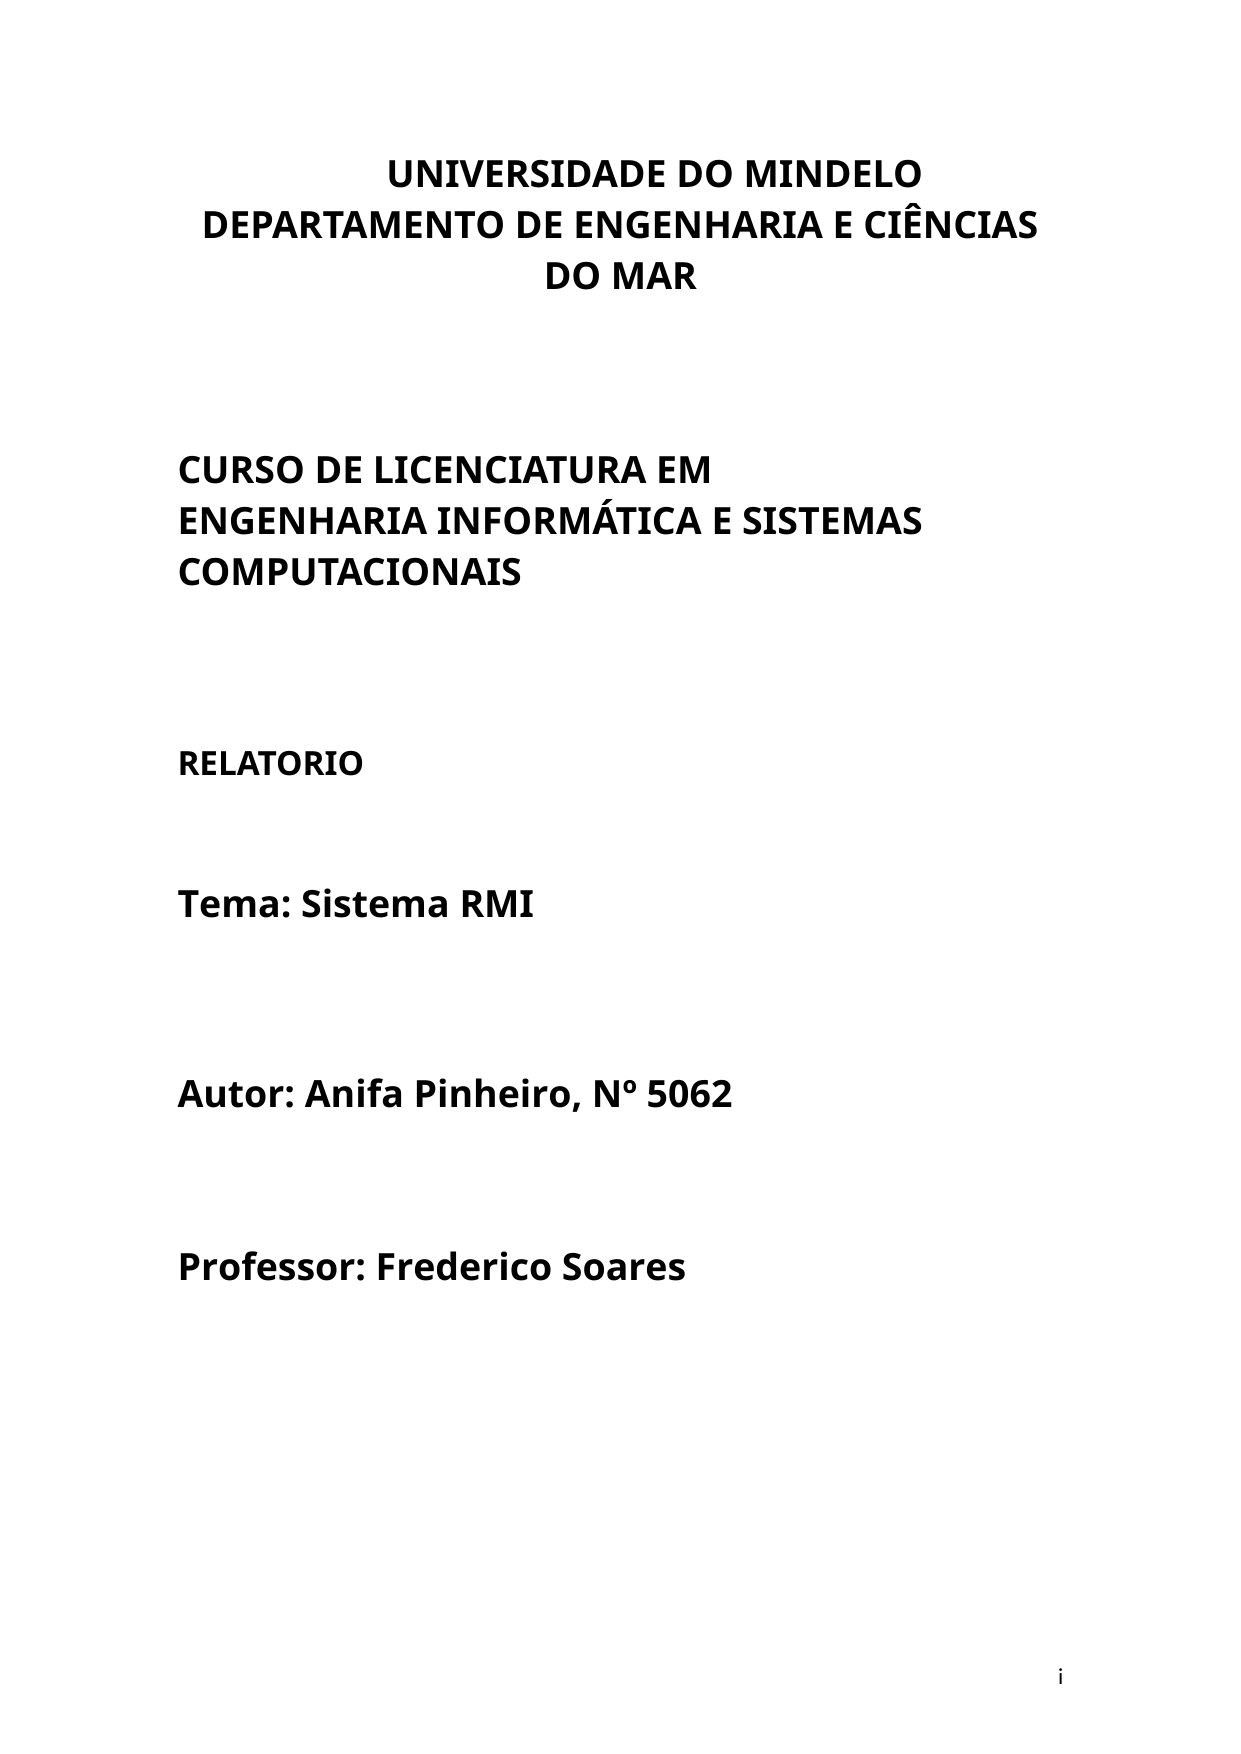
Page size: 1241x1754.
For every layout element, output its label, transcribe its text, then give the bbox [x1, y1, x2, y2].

text ENGENHARIA INFORMÁTICA E SISTEMAS COMPUTACIONAIS [177, 494, 1063, 596]
text Autor: Anifa Pinheiro, Nº 5062 [177, 1068, 1063, 1119]
text Professor: Frederico Soares [177, 1240, 1063, 1291]
text Relatorio [177, 739, 1063, 785]
text DEPARTAMENTO de ENGENHARIA E CIÊNCIAS DO MAR [177, 199, 1063, 301]
text universidadE dO MINDELo [177, 148, 1063, 199]
text curso de licenciatura em [177, 443, 1063, 494]
text Tema: Sistema RMI [177, 877, 1063, 928]
